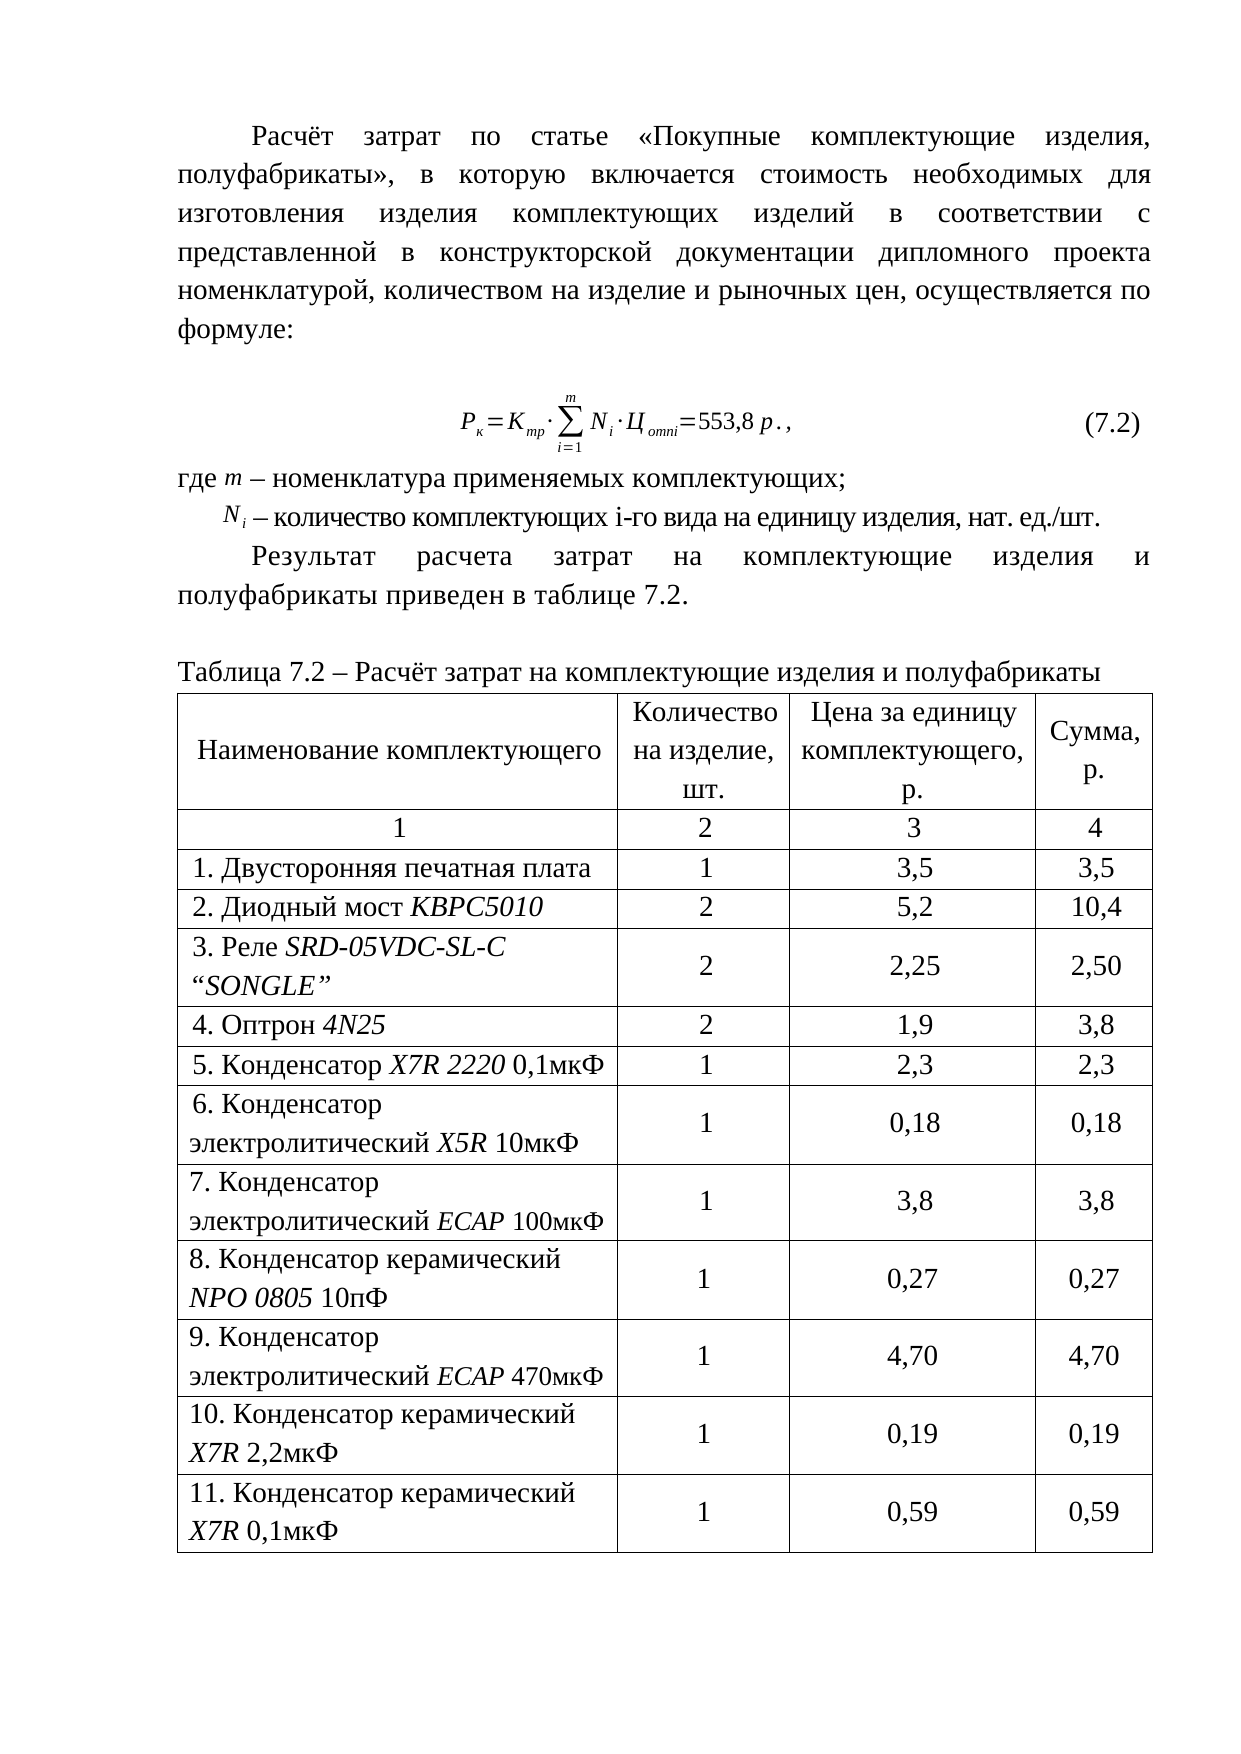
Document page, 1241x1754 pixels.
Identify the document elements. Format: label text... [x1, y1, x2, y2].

table_header Наименование комплектующего [178, 694, 617, 809]
table_cell 1 [178, 810, 617, 849]
table_header Сумма, р. [1036, 694, 1152, 809]
table_cell 0,59 [790, 1475, 1035, 1552]
table_cell 4. Оптрон 4N25 [178, 1007, 617, 1046]
text Результат расчета затрат на комплектующие изделия и полуфабрикаты приведен в таблице 7.2. [177, 538, 1152, 611]
table_cell 6. Конденсатор электролитический X5R 10мкФ [178, 1086, 617, 1163]
table_header Цена за единицу комплектующего, р. [790, 694, 1035, 809]
table_cell 0,18 [790, 1086, 1035, 1163]
text Расчёт затрат по статье «Покупные комплектующие изделия, полуфабрикаты», в которую включается стоимость необходимых для изготовления изделия комплектующих изделий в соответствии с представленной в конструкторской документации дипломного проекта номенклатурой, количеством на изделие и рыночных цен, осуществляется по формуле: [177, 118, 1152, 344]
table_header Количество на изделие, шт. [618, 694, 789, 809]
table_cell 1 [618, 1086, 789, 1163]
text ‒ количество комплектующих i-го вида на единицу изделия, нат. ед./шт. [177, 499, 1152, 533]
table_cell 5,2 [790, 890, 1035, 928]
table_cell 1,9 [790, 1007, 1035, 1046]
table_cell 2,3 [790, 1047, 1035, 1085]
table_cell 2,50 [1036, 929, 1152, 1006]
table_cell 0,27 [1036, 1241, 1152, 1318]
table_cell 10. Конденсатор керамический X7R 2,2мкФ [178, 1397, 617, 1474]
table_cell 2 [618, 929, 789, 1006]
table_cell 1 [618, 1165, 789, 1240]
table_cell 2,25 [790, 929, 1035, 1006]
table_cell 5. Конденсатор X7R 2220 0,1мкФ [178, 1047, 617, 1085]
table_cell 0,19 [790, 1397, 1035, 1474]
table_cell 2,3 [1036, 1047, 1152, 1085]
table_cell 1 [618, 1047, 789, 1085]
text где ‒ номенклатура применяемых комплектующих; [177, 460, 1152, 494]
table_cell 8. Конденсатор керамический NPO 0805 10пФ [178, 1241, 617, 1318]
table_cell 0,27 [790, 1241, 1035, 1318]
table_cell 1 [618, 1241, 789, 1318]
table_cell 9. Конденсатор электролитический ECAP 470мкФ [178, 1320, 617, 1396]
table_cell 10,4 [1036, 890, 1152, 928]
table_cell 2 [618, 1007, 789, 1046]
table_cell 0,59 [1036, 1475, 1152, 1552]
table_cell 11. Конденсатор керамический X7R 0,1мкФ [178, 1475, 617, 1552]
table_header (7.2) [999, 388, 1152, 460]
table_cell 4,70 [790, 1320, 1035, 1396]
table_cell 2 [618, 810, 789, 849]
table_cell 1 [618, 1320, 789, 1396]
table_cell 3,5 [1036, 850, 1152, 888]
table_cell 0,18 [1036, 1086, 1152, 1163]
table_cell 3,5 [790, 850, 1035, 888]
table_cell 1. Двусторонняя печатная плата [178, 850, 617, 888]
text Таблица 7.2 – Расчёт затрат на комплектующие изделия и полуфабрикаты [177, 654, 1152, 688]
table_cell 3,8 [790, 1165, 1035, 1240]
table_cell 0,19 [1036, 1397, 1152, 1474]
table_cell 1 [618, 1397, 789, 1474]
table_cell 7. Конденсатор электролитический ECAP 100мкФ [178, 1165, 617, 1240]
table_cell 3,8 [1036, 1165, 1152, 1240]
table_cell 3 [790, 810, 1035, 849]
table_cell 4,70 [1036, 1320, 1152, 1396]
table_header [177, 388, 999, 460]
table_cell 4 [1036, 810, 1152, 849]
table_cell 2 [618, 890, 789, 928]
table_cell 2. Диодный мост KBPC5010 [178, 890, 617, 928]
table_cell 1 [618, 850, 789, 888]
table_cell 3. Реле SRD-05VDC-SL-C “SONGLE” [178, 929, 617, 1006]
table_cell 3,8 [1036, 1007, 1152, 1046]
table_cell 1 [618, 1475, 789, 1552]
